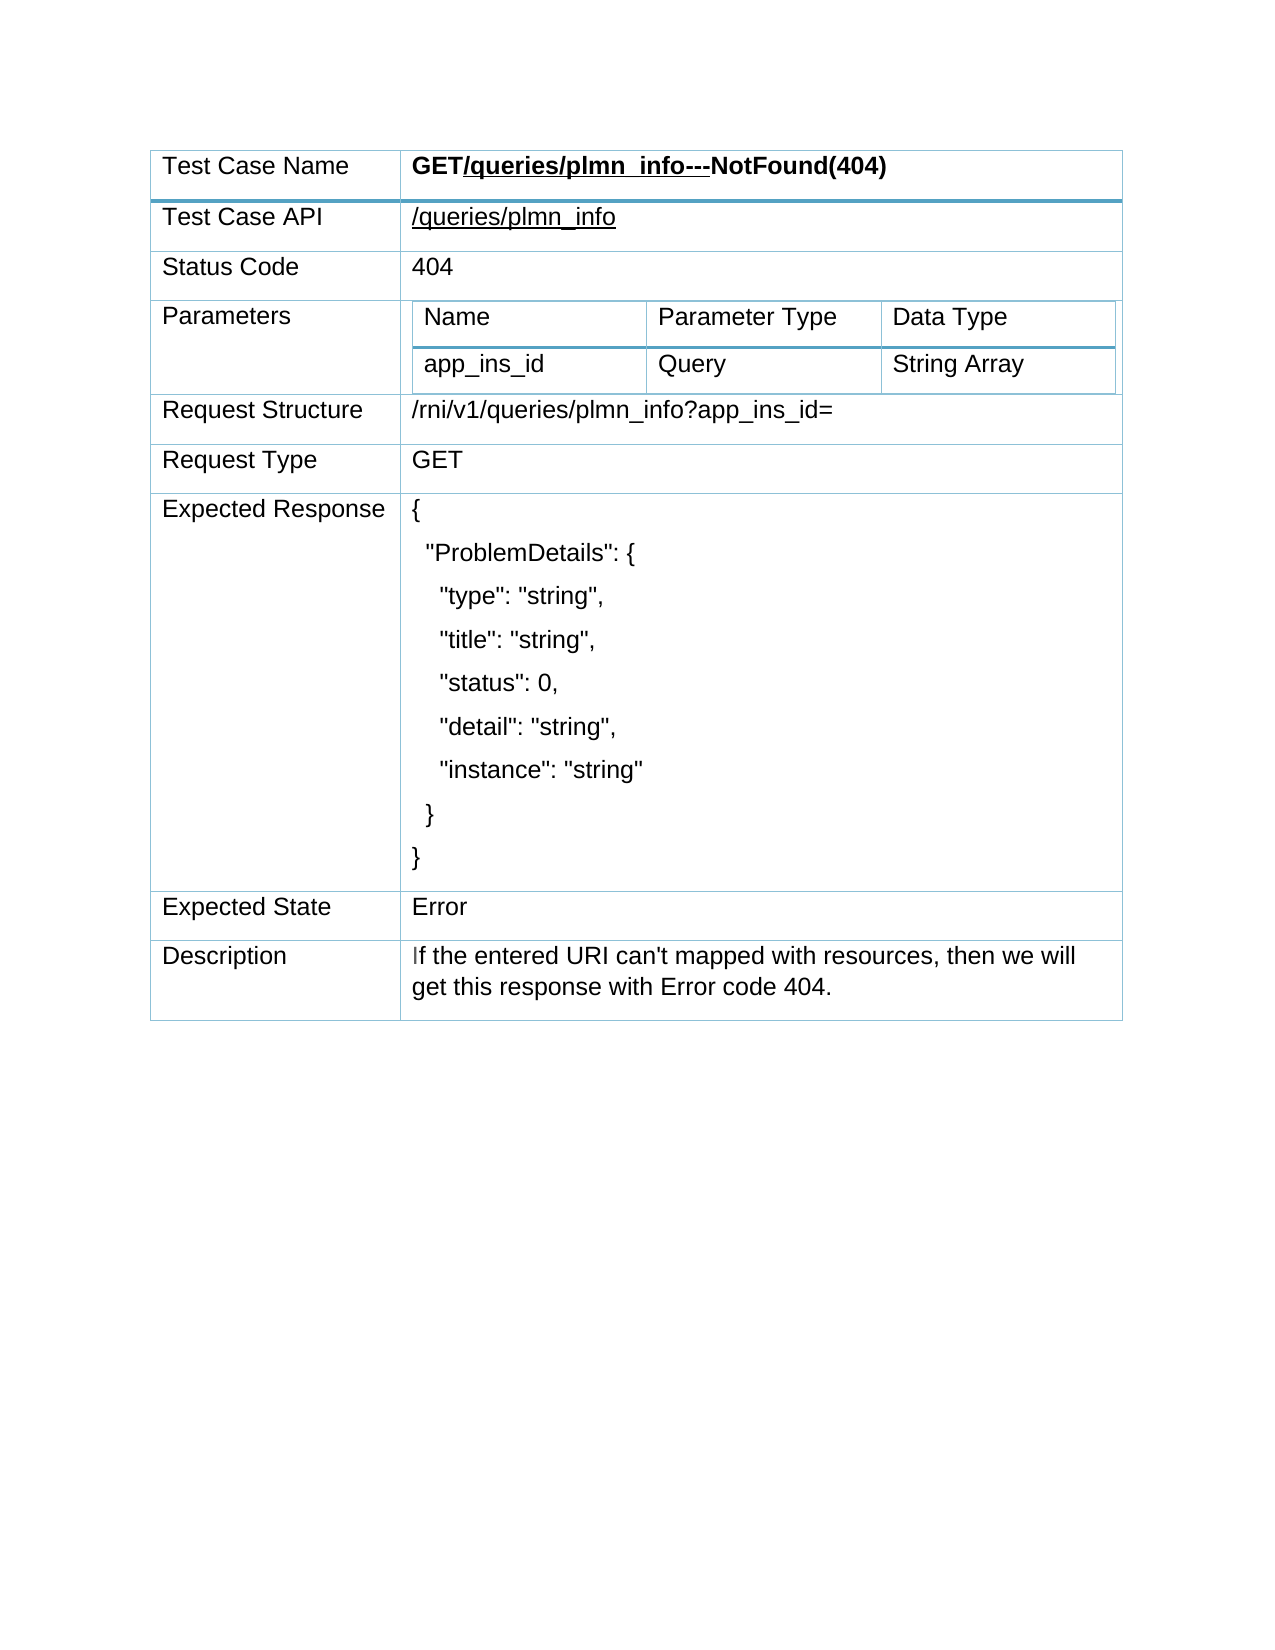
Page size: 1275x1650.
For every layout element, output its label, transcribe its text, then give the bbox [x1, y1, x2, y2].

table_cell Parameters [151, 301, 400, 394]
table_cell Test Case API [151, 203, 400, 251]
table_cell [401, 301, 412, 394]
table_cell Request Structure [151, 395, 400, 444]
table_cell /rni/v1/queries/plmn_info?app_ins_id= [401, 395, 1122, 444]
table_cell [413, 349, 646, 393]
table_cell [1116, 301, 1122, 394]
table_cell [647, 349, 881, 393]
table_cell Status Code [151, 252, 400, 300]
table_cell [413, 302, 646, 346]
table_cell { "ProblemDetails": { "type": "string", "title": "string", "status": 0, "detail": "string", "instance": "string" } } [401, 494, 1122, 891]
table_cell [882, 302, 1115, 346]
table_cell Description [151, 941, 400, 1020]
table_cell /queries/plmn_info [401, 203, 1122, 251]
table_cell [647, 302, 881, 346]
table_cell Expected Response [151, 494, 400, 891]
table_cell GET [401, 445, 1122, 493]
table_cell Request Type [151, 445, 400, 493]
table_cell Expected State [151, 892, 400, 940]
table_header GET/queries/plmn_info---NotFound(404) [401, 151, 1122, 199]
table_cell [882, 349, 1115, 393]
table_cell If the entered URI can't mapped with resources, then we will get this response with Error code 404. [401, 941, 1122, 1020]
table_header Test Case Name [151, 151, 400, 199]
table_cell Error [401, 892, 1122, 940]
table_cell 404 [401, 252, 1122, 300]
